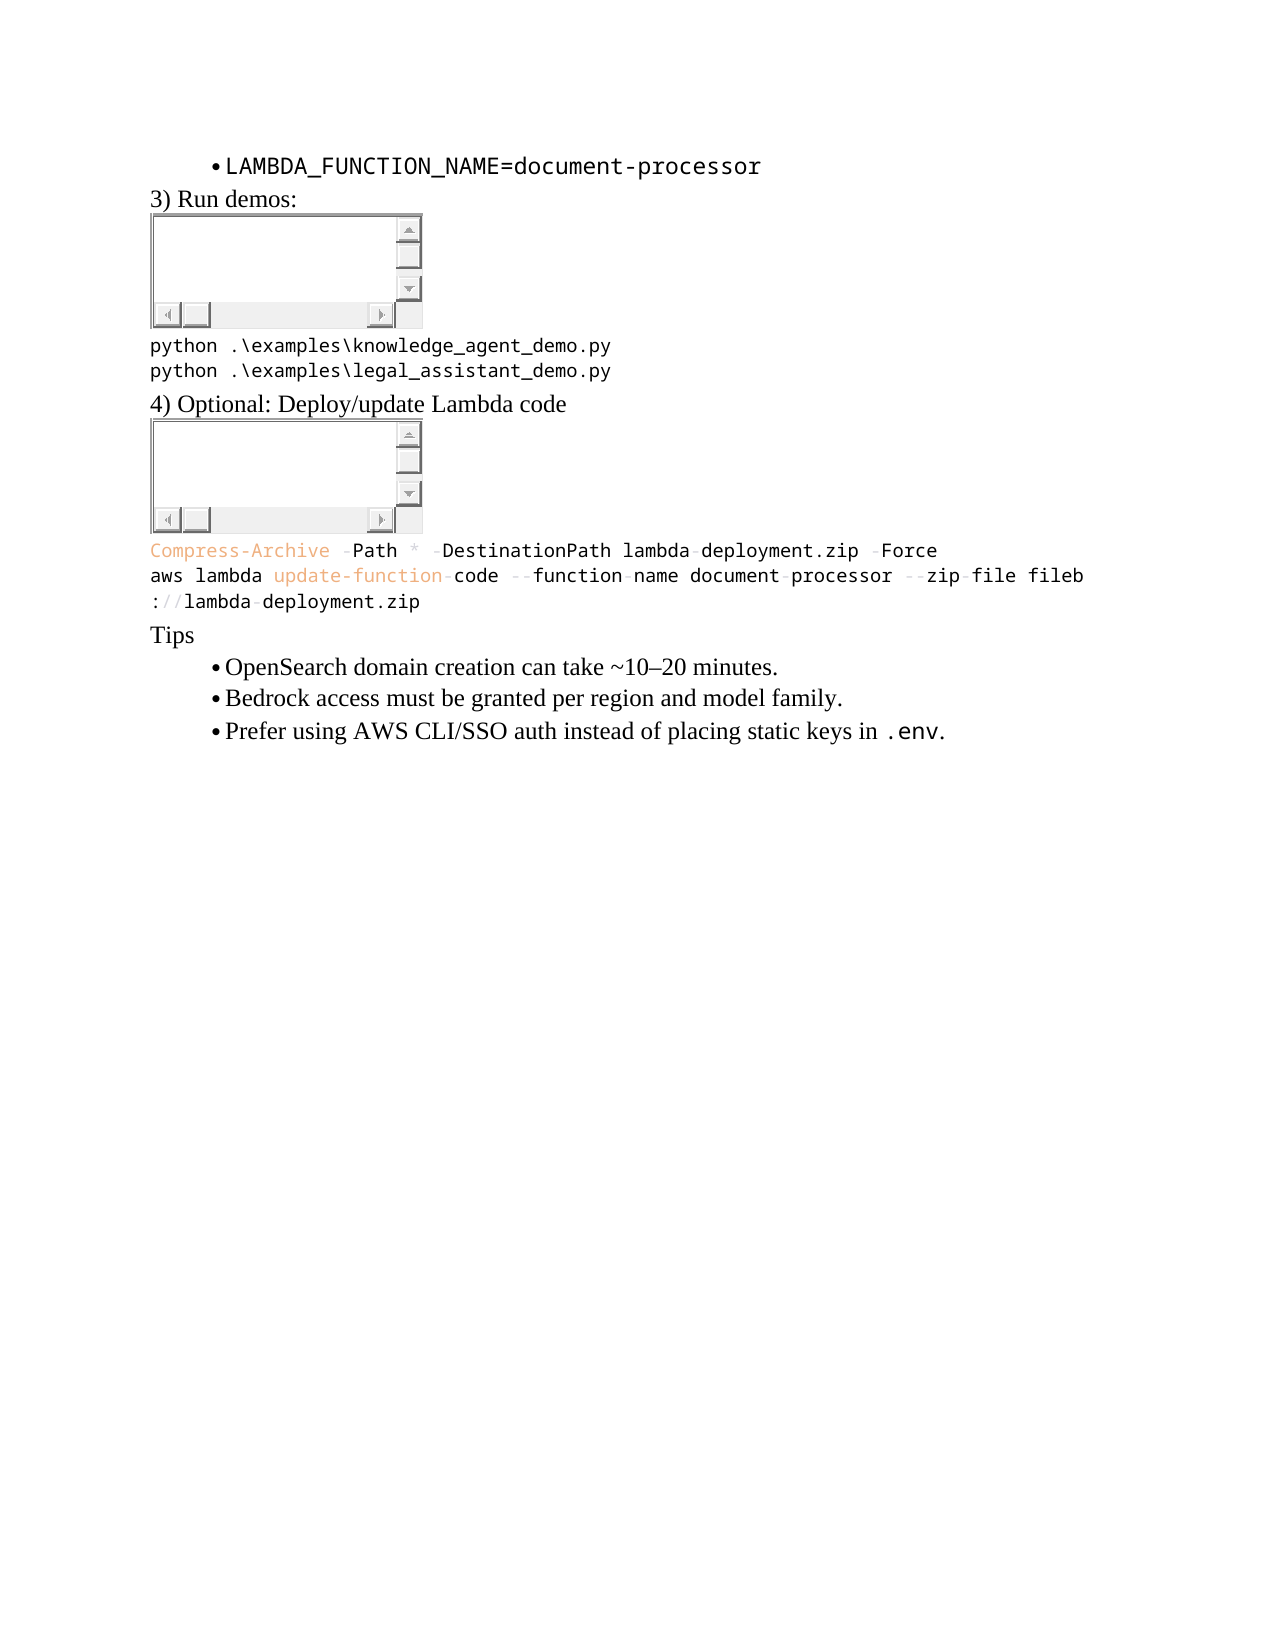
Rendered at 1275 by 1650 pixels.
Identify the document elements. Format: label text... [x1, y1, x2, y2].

list OpenSearch domain creation can take ~10–20 minutes. [212, 652, 1125, 680]
list Bedrock access must be granted per region and model family. [212, 683, 1125, 712]
text Tips [150, 620, 1125, 648]
list Prefer using AWS CLI/SSO auth instead of placing static keys in .env. [212, 715, 1125, 747]
text 4) Optional: Deploy/update Lambda code [150, 389, 1125, 418]
text Compress-Archive -Path * -DestinationPath lambda-deployment.zip -Force [150, 537, 1125, 562]
text python .\examples\legal_assistant_demo.py [150, 357, 1125, 383]
text aws lambda update-function-code --function-name document-processor --zip-file fileb://lambda-deployment.zip [150, 562, 1125, 613]
text python .\examples\knowledge_agent_demo.py [150, 332, 1125, 357]
list LAMBDA_FUNCTION_NAME=document-processor [212, 150, 1125, 181]
text 3) Run demos: [150, 184, 1125, 213]
